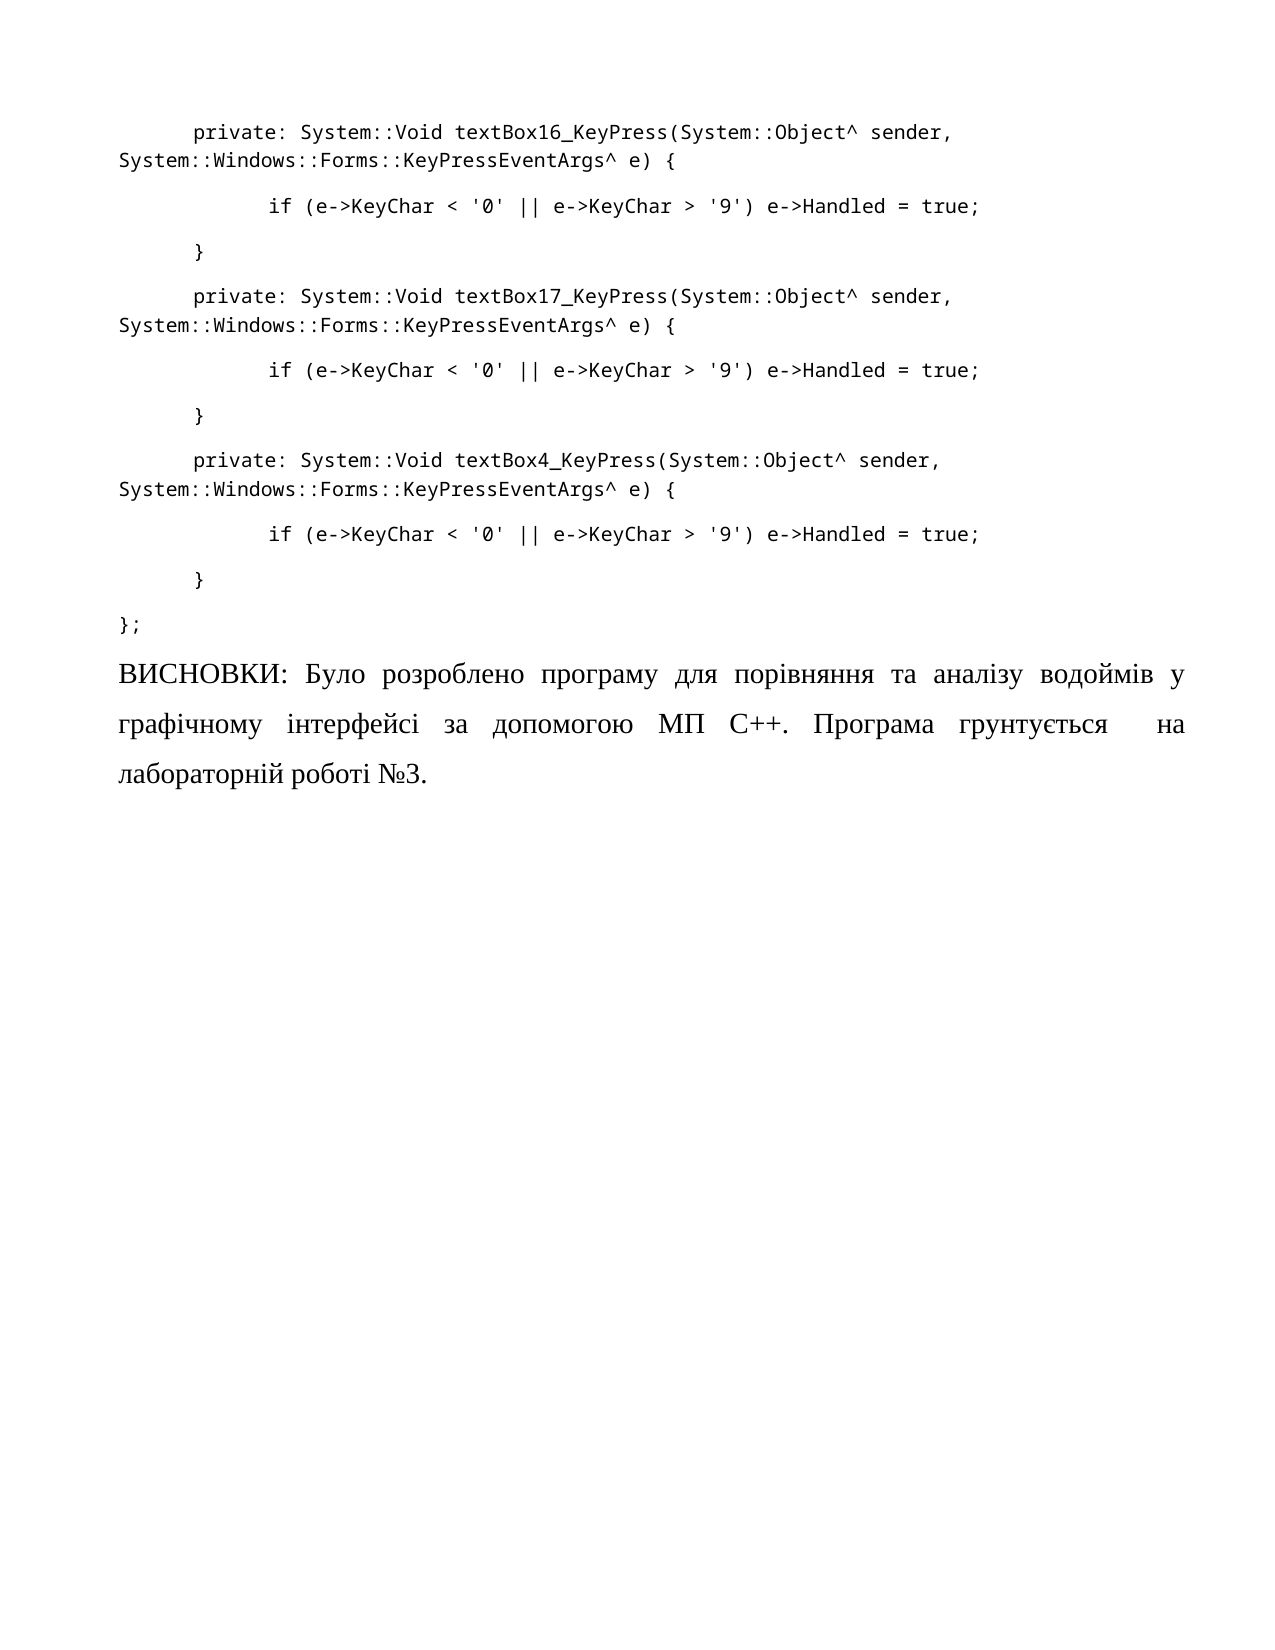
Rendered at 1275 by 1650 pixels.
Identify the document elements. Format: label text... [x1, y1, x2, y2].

text }; [118, 611, 1186, 638]
text } [118, 565, 1186, 592]
text if (e->KeyChar < '0' || e->KeyChar > '9') e->Handled = true; [118, 356, 1186, 383]
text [118, 192, 1186, 219]
text if (e->KeyChar < '0' || e->KeyChar > '9') e->Handled = true; [118, 520, 1186, 547]
text private: System::Void textBox17_KeyPress(System::Object^ sender, System::Windows::Forms::KeyPressEventArgs^ e) { [118, 282, 1186, 338]
text } [118, 401, 1186, 428]
text ВИСНОВКИ: Було розроблено програму для порівняння та аналізу водоймів у графічному інтерфейсі за допомогою МП С++. Програма грунтується на лабораторній роботі №3. [118, 656, 1186, 790]
text } [118, 237, 1186, 264]
text private: System::Void textBox16_KeyPress(System::Object^ sender, System::Windows::Forms::KeyPressEventArgs^ e) { [118, 118, 1186, 174]
text private: System::Void textBox4_KeyPress(System::Object^ sender, System::Windows::Forms::KeyPressEventArgs^ e) { [118, 446, 1186, 502]
